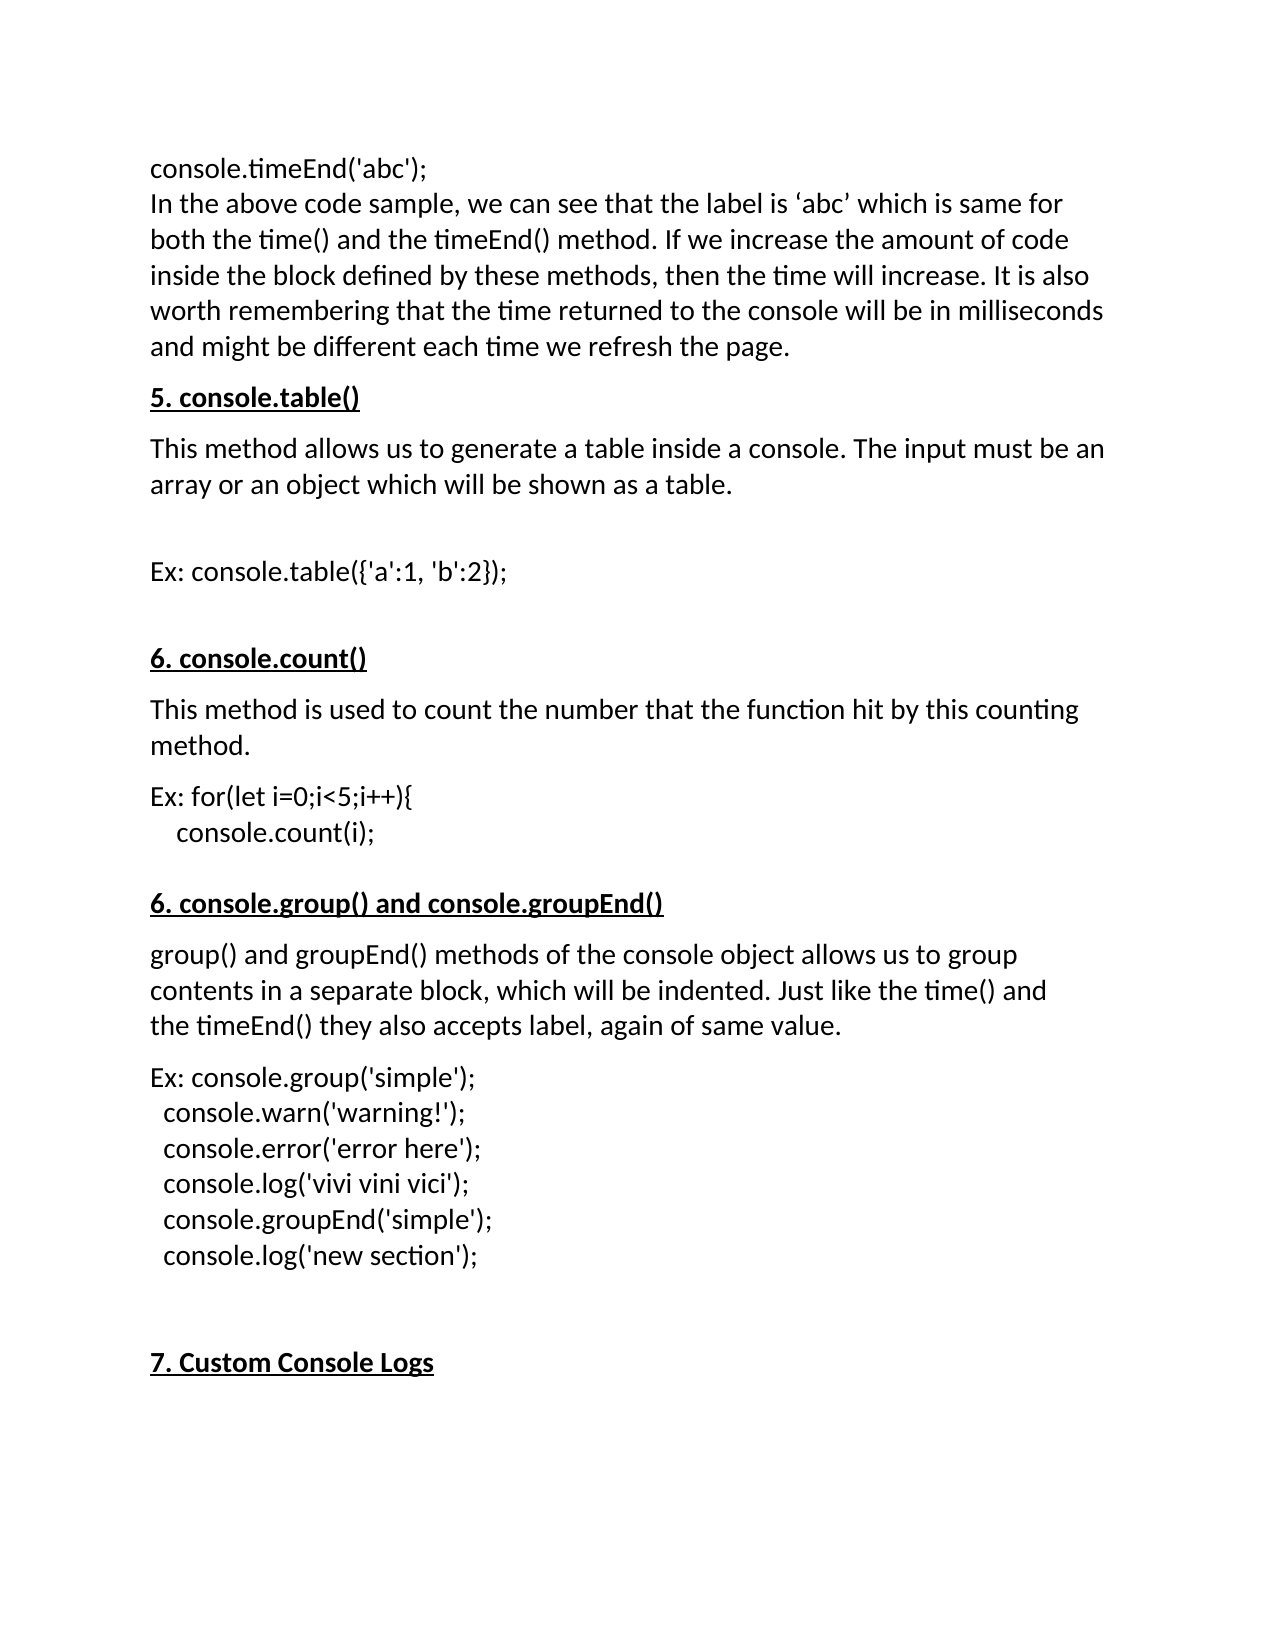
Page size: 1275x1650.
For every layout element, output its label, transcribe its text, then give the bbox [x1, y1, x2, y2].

table_header Ex: console.table({'a':1, 'b':2}); [150, 518, 1087, 589]
text 7. Custom Console Logs [150, 1344, 1125, 1379]
text In the above code sample, we can see that the label is ‘abc’ which is same for both the time() and the timeEnd() method. If we increase the amount of code inside the block defined by these methods, then the time will increase. It is also worth remembering that the time returned to the console will be in milliseconds and might be different each time we refresh the page. [150, 186, 1125, 364]
text This method allows us to generate a table inside a console. The input must be an array or an object which will be shown as a table. [150, 431, 1125, 502]
table_header Ex: for(let i=0;i<5;i++){ console.count(i); 6. console.group() and console.groupEnd() group() and groupEnd() methods of the console object allows us to group contents in a separate block, which will be indented. Just like the time() and the timeEnd() they also accepts label, again of same value. [150, 778, 1087, 885]
text 5. console.table() [150, 379, 1125, 415]
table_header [150, 150, 1087, 186]
text 6. console.count() [150, 640, 1125, 676]
text This method is used to count the number that the function hit by this counting method. [150, 691, 1125, 762]
table_header Ex: for(let i=0;i<5;i++){ console.count(i); 6. console.group() and console.groupEnd() group() and groupEnd() methods of the console object allows us to group contents in a separate block, which will be indented. Just like the time() and the timeEnd() they also accepts label, again of same value. [150, 1043, 1087, 1344]
